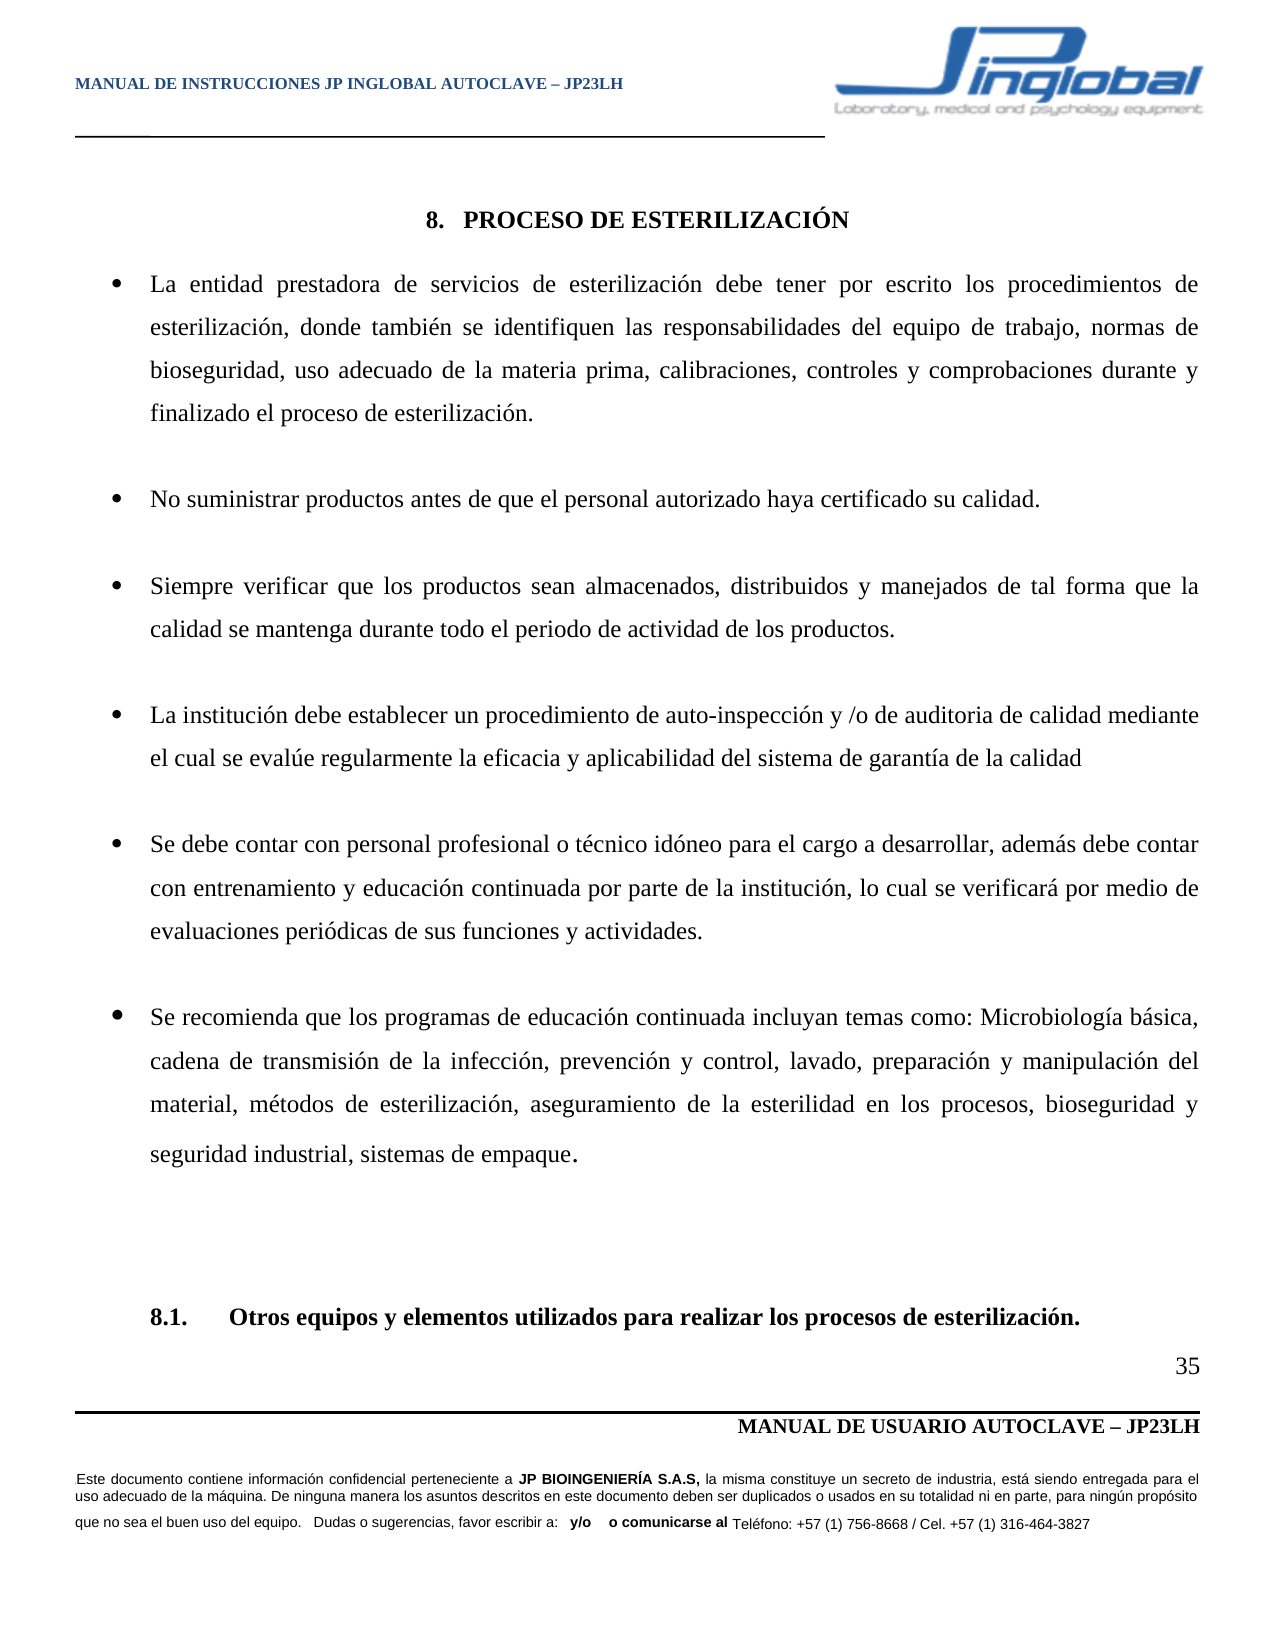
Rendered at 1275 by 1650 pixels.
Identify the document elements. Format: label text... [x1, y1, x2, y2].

list Se debe contar con personal profesional o técnico idóneo para el cargo a desarrollar, además debe contar con entrenamiento y educación continuada por parte de la institución, lo cual se verificará por medio de evaluaciones periódicas de sus funciones y actividades. [112, 829, 1200, 944]
list La entidad prestadora de servicios de esterilización debe tener por escrito los procedimientos de esterilización, donde también se identifiquen las responsabilidades del equipo de trabajo, normas de bioseguridad, uso adecuado de la materia prima, calibraciones, controles y comprobaciones durante y finalizado el proceso de esterilización. [112, 269, 1200, 427]
list Otros equipos y elementos utilizados para realizar los procesos de esterilización. [150, 1302, 1200, 1331]
list Siempre verificar que los productos sean almacenados, distribuidos y manejados de tal forma que la calidad se mantenga durante todo el periodo de actividad de los productos. [112, 571, 1200, 643]
list No suministrar productos antes de que el personal autorizado haya certificado su calidad. [112, 484, 1200, 513]
list Se recomienda que los programas de educación continuada incluyan temas como: Microbiología básica, cadena de transmisión de la infección, prevención y control, lavado, preparación y manipulación del material, métodos de esterilización, aseguramiento de la esterilidad en los procesos, bioseguridad y seguridad industrial, sistemas de empaque. [112, 1002, 1200, 1168]
picture [812, 13, 1227, 130]
subtitle PROCESO DE ESTERILIZACIÓN [75, 205, 1200, 234]
list La institución debe establecer un procedimiento de auto-inspección y /o de auditoria de calidad mediante el cual se evalúe regularmente la eficacia y aplicabilidad del sistema de garantía de la calidad [112, 700, 1200, 772]
